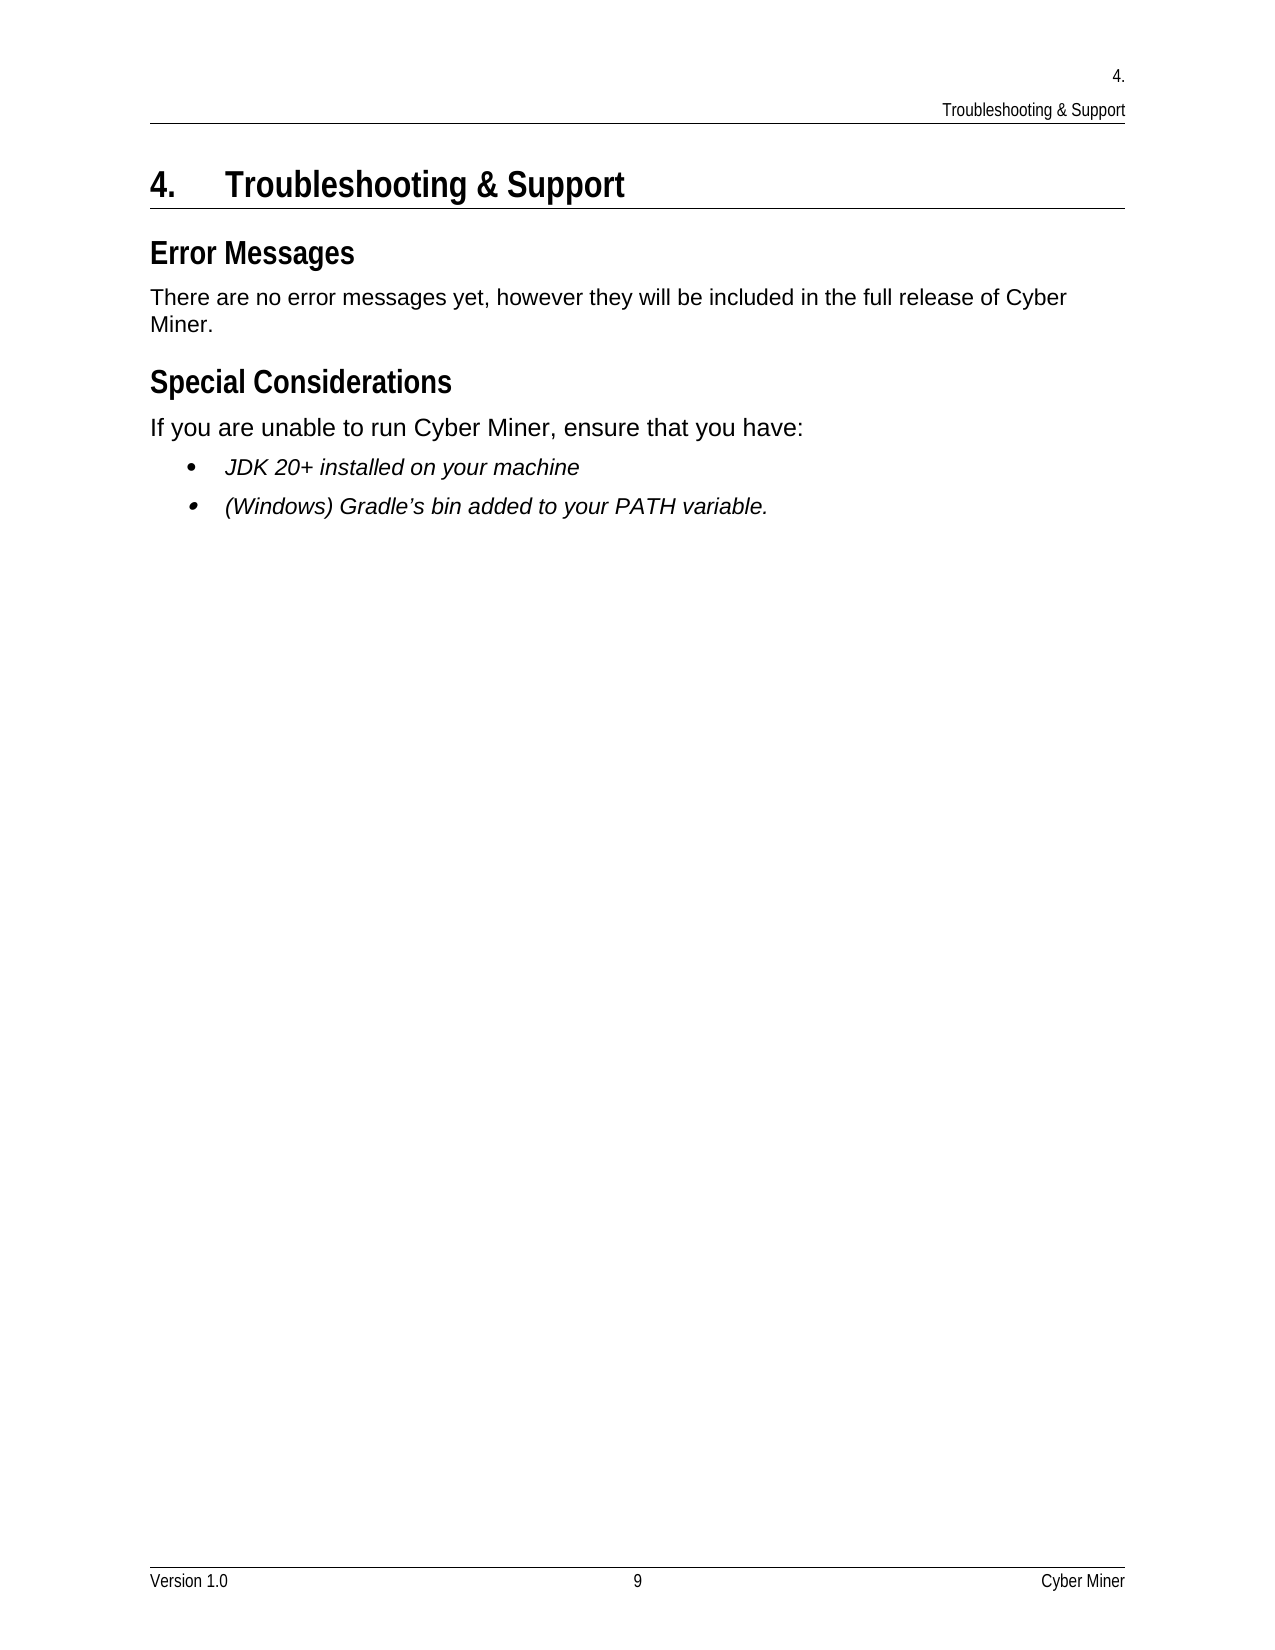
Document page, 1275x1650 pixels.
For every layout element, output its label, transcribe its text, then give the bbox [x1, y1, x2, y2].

subtitle Error Messages [150, 234, 1125, 272]
subtitle Special Considerations [150, 362, 1125, 400]
text There are no error messages yet, however they will be included in the full release of Cyber Miner. [150, 284, 1125, 337]
subtitle 4. Troubleshooting & Support [150, 162, 1125, 208]
text If you are unable to run Cyber Miner, ensure that you have: [150, 413, 1125, 442]
list JDK 20+ installed on your machine [187, 454, 1125, 480]
list (Windows) Gradle’s bin added to your PATH variable. [187, 493, 1125, 519]
